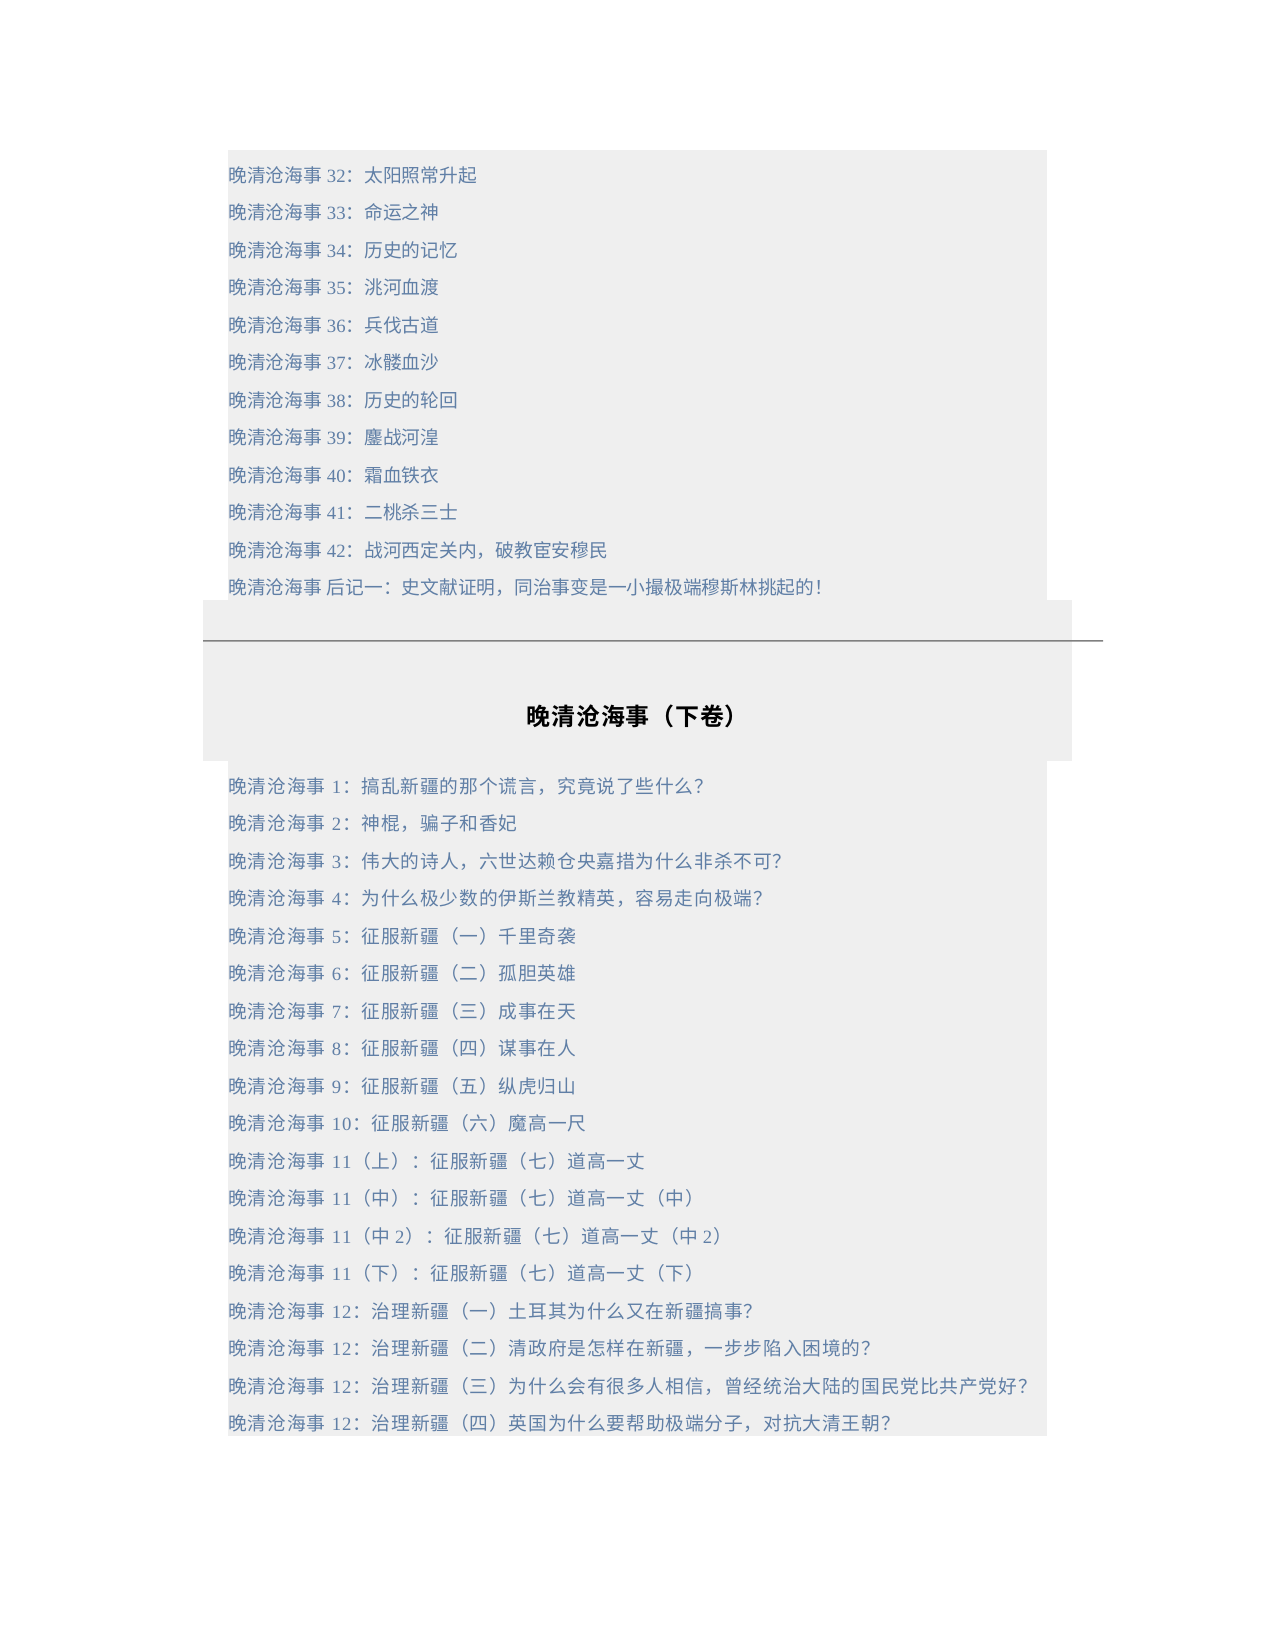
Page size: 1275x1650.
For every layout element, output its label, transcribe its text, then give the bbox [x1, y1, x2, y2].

text 晚清沧海事 7：征服新疆（三）成事在天 [228, 986, 1047, 1023]
text 晚清沧海事 9：征服新疆（五）纵虎归山 [228, 1061, 1047, 1098]
text 晚清沧海事 1：搞乱新疆的那个谎言，究竟说了些什么？ [228, 761, 1047, 798]
text 晚清沧海事 10：征服新疆（六）魔高一尺 [228, 1098, 1047, 1136]
text 晚清沧海事 2：神棍，骗子和香妃 [228, 798, 1047, 836]
text 晚清沧海事 12：治理新疆（三）为什么会有很多人相信，曾经统治大陆的国民党比共产党好？ [228, 1361, 1047, 1398]
text 晚清沧海事 11（中）：征服新疆（七）道高一丈（中） [228, 1173, 1047, 1211]
text 晚清沧海事 12：治理新疆（一）土耳其为什么又在新疆搞事？ [228, 1286, 1047, 1323]
text 晚清沧海事 8：征服新疆（四）谋事在人 [228, 1023, 1047, 1061]
text 晚清沧海事 3：伟大的诗人，六世达赖仓央嘉措为什么非杀不可？ [228, 836, 1047, 873]
text 晚清沧海事（下卷） [203, 697, 1072, 732]
text 晚清沧海事 40：霜血铁衣 [228, 450, 1047, 487]
text 晚清沧海事 12：治理新疆（四）英国为什么要帮助极端分子，对抗大清王朝？ [228, 1398, 1047, 1436]
text 晚清沧海事 11（上）：征服新疆（七）道高一丈 [228, 1136, 1047, 1173]
text 晚清沧海事 34：历史的记忆 [228, 225, 1047, 262]
text 晚清沧海事 4：为什么极少数的伊斯兰教精英，容易走向极端？ [228, 873, 1047, 911]
text 晚清沧海事 39：鏖战河湟 [228, 412, 1047, 450]
text 晚清沧海事 38：历史的轮回 [228, 375, 1047, 412]
text 晚清沧海事 5：征服新疆（一）千里奇袭 [228, 911, 1047, 948]
text 晚清沧海事 36：兵伐古道 [228, 300, 1047, 337]
text 晚清沧海事 32：太阳照常升起 [228, 150, 1047, 187]
text 晚清沧海事 后记一：史文献证明，同治事变是一小撮极端穆斯林挑起的！ [228, 562, 1047, 600]
text 晚清沧海事 37：冰髅血沙 [228, 337, 1047, 375]
text 晚清沧海事 33：命运之神 [228, 187, 1047, 225]
text 晚清沧海事 42：战河西定关内，破教宦安穆民 [228, 525, 1047, 562]
text 晚清沧海事 12：治理新疆（二）清政府是怎样在新疆，一步步陷入困境的？ [228, 1323, 1047, 1361]
text 晚清沧海事 6：征服新疆（二）孤胆英雄 [228, 948, 1047, 986]
text 晚清沧海事 11（中2）：征服新疆（七）道高一丈（中2） [228, 1211, 1047, 1248]
text 晚清沧海事 35：洮河血渡 [228, 262, 1047, 300]
text 晚清沧海事 41：二桃杀三士 [228, 487, 1047, 525]
text 晚清沧海事 11（下）：征服新疆（七）道高一丈（下） [228, 1248, 1047, 1286]
